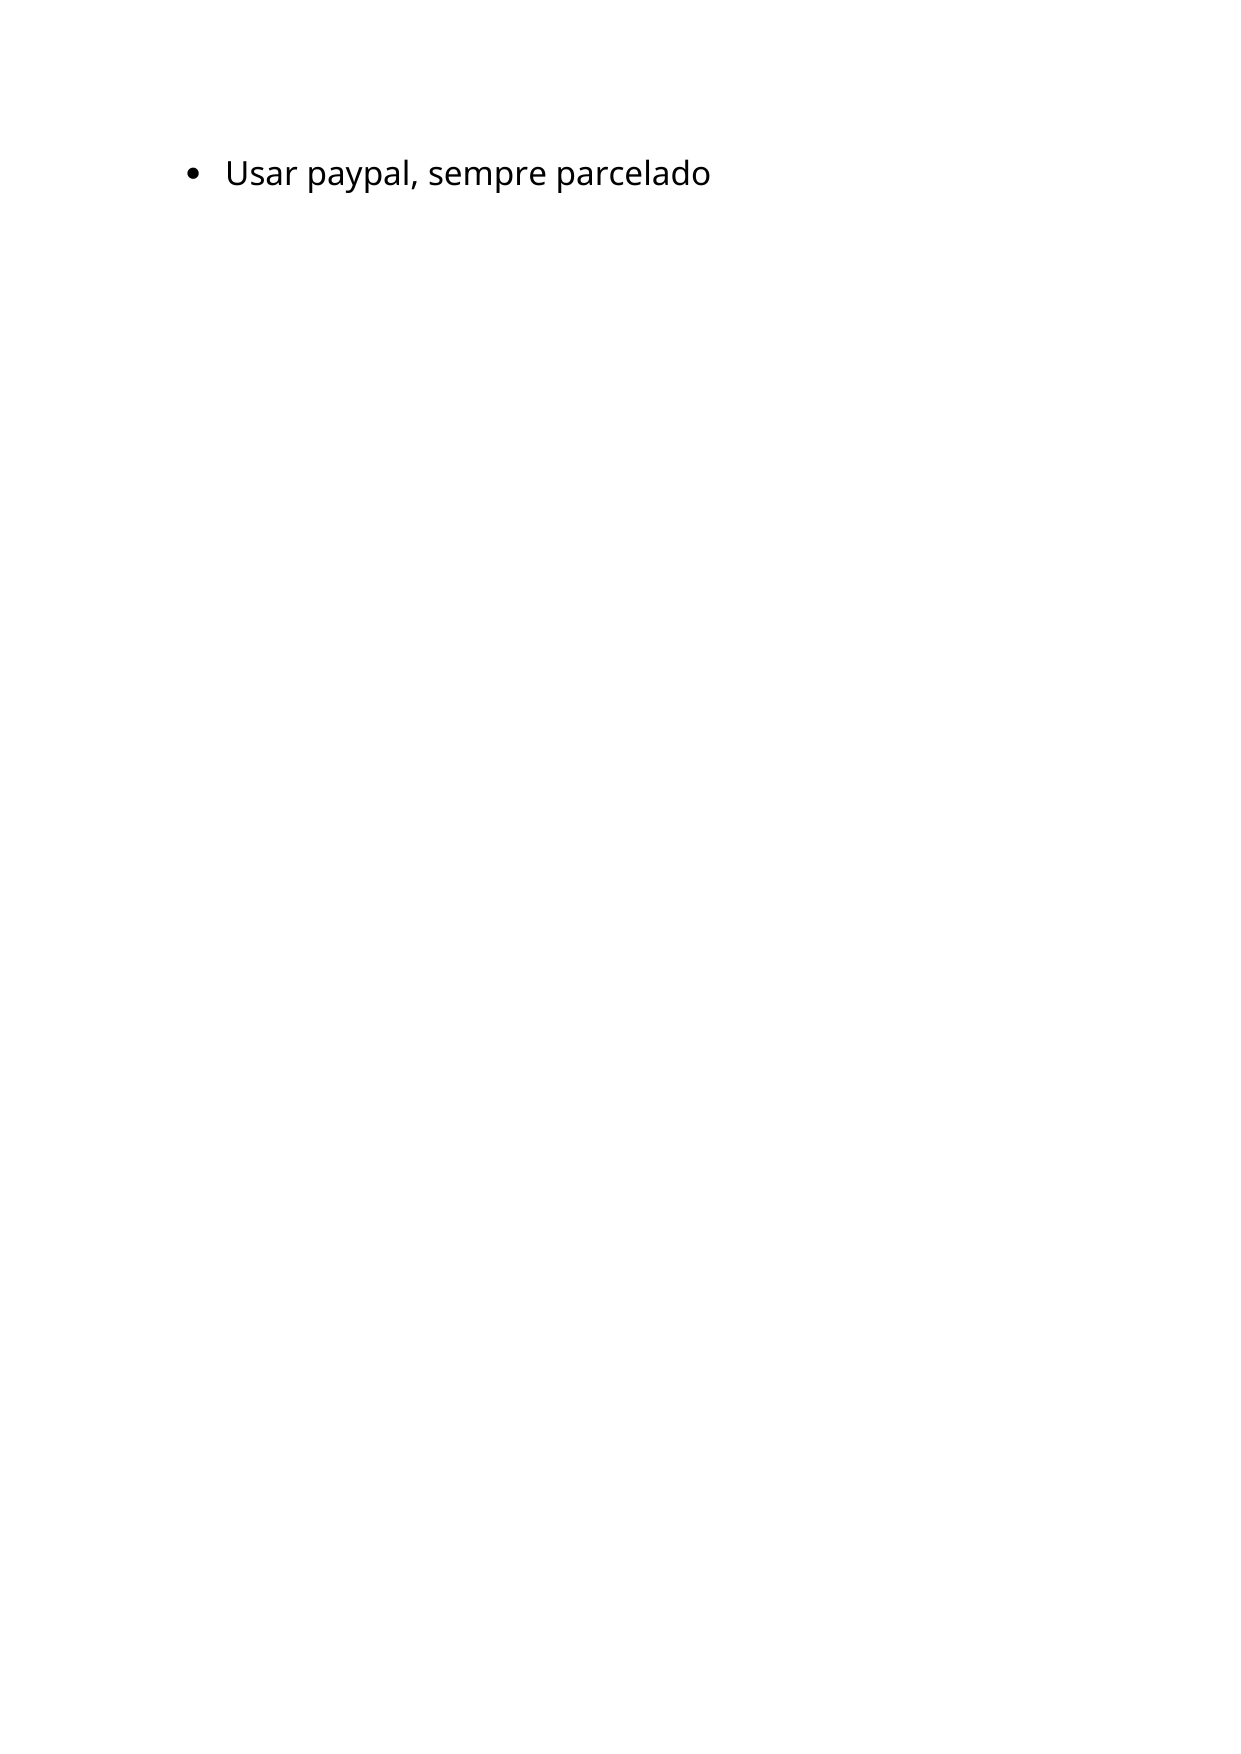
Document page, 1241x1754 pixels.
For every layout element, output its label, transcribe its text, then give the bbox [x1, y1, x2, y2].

list Usar paypal, sempre parcelado [187, 150, 1090, 195]
